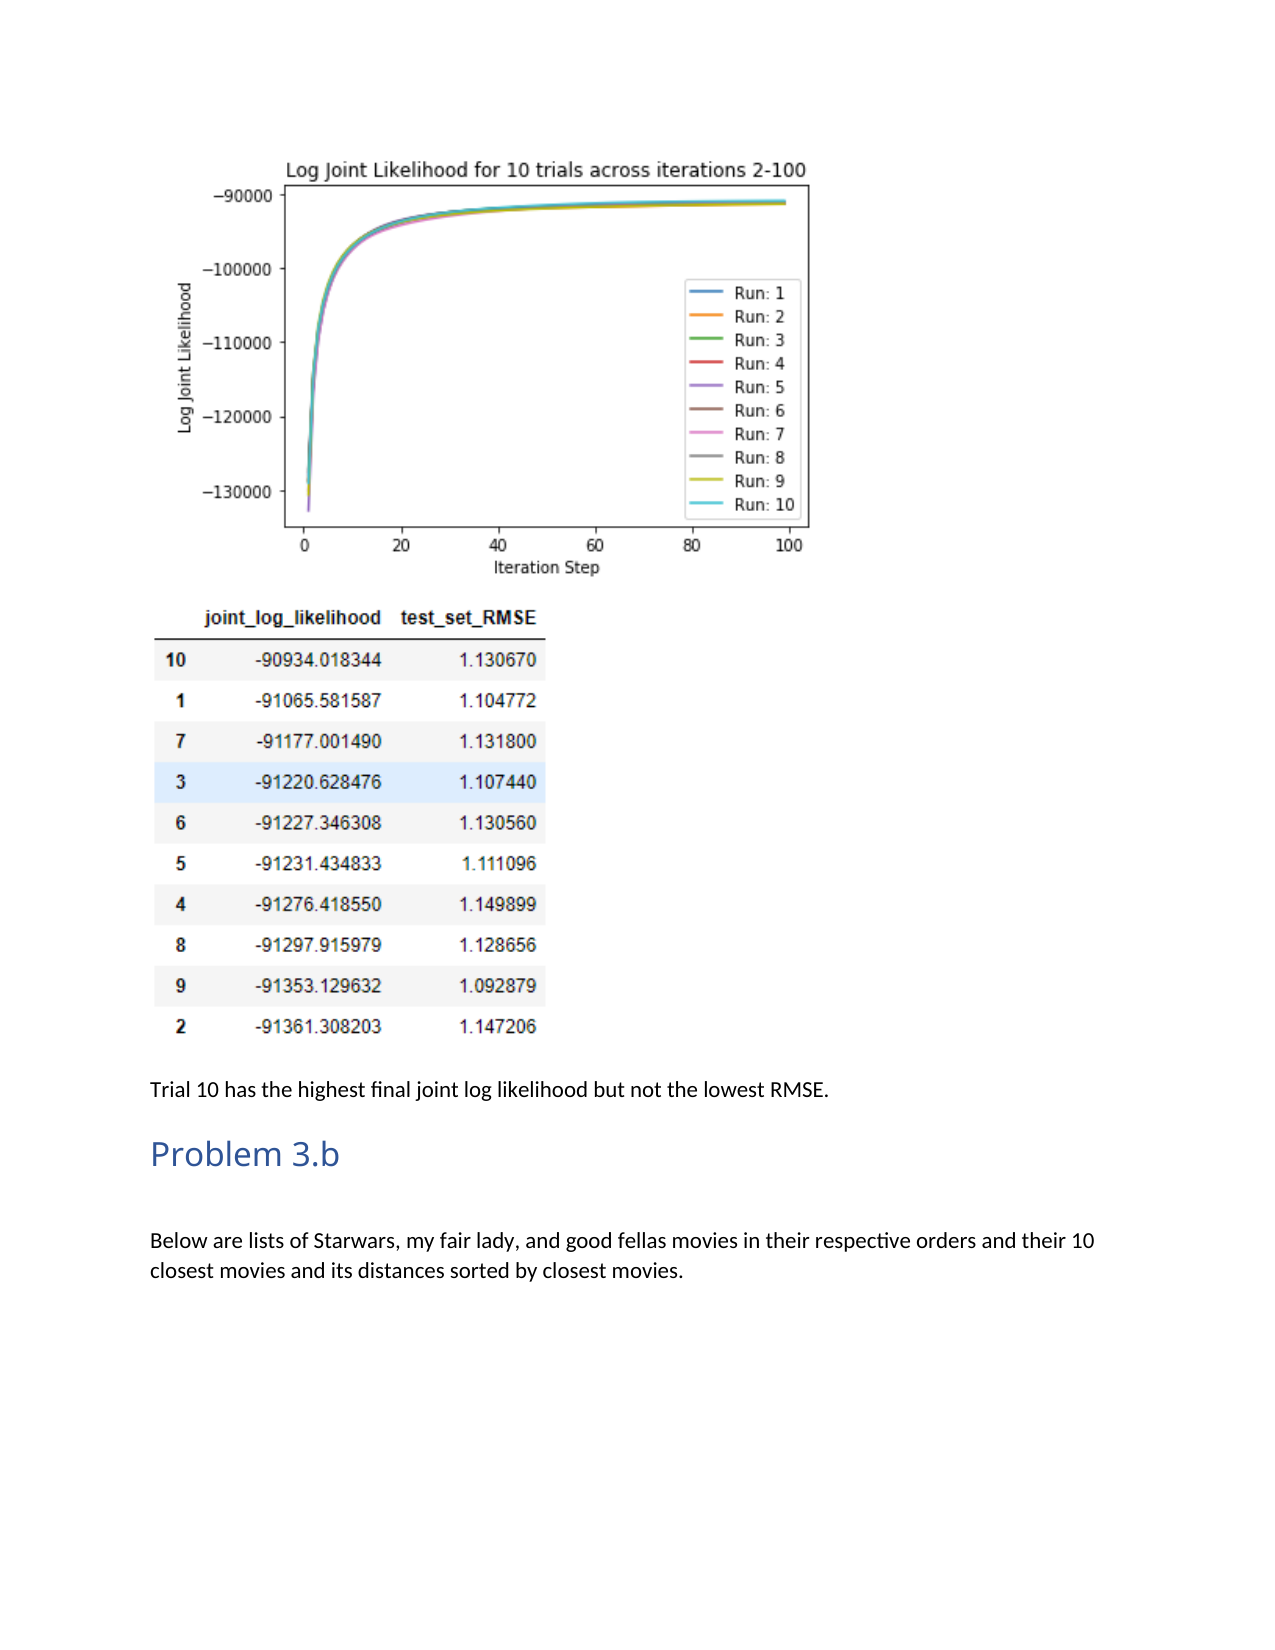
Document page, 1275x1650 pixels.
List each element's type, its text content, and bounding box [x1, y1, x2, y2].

picture [150, 150, 952, 583]
text Below are lists of Starwars, my fair lady, and good fellas movies in their respective orders and their 10 closest movies and its distances sorted by closest movies. [150, 1226, 1125, 1284]
subtitle Problem 3.b [150, 1130, 1125, 1176]
picture [150, 601, 588, 1057]
text Trial 10 has the highest final joint log likelihood but not the lowest RMSE. [150, 1075, 1125, 1103]
